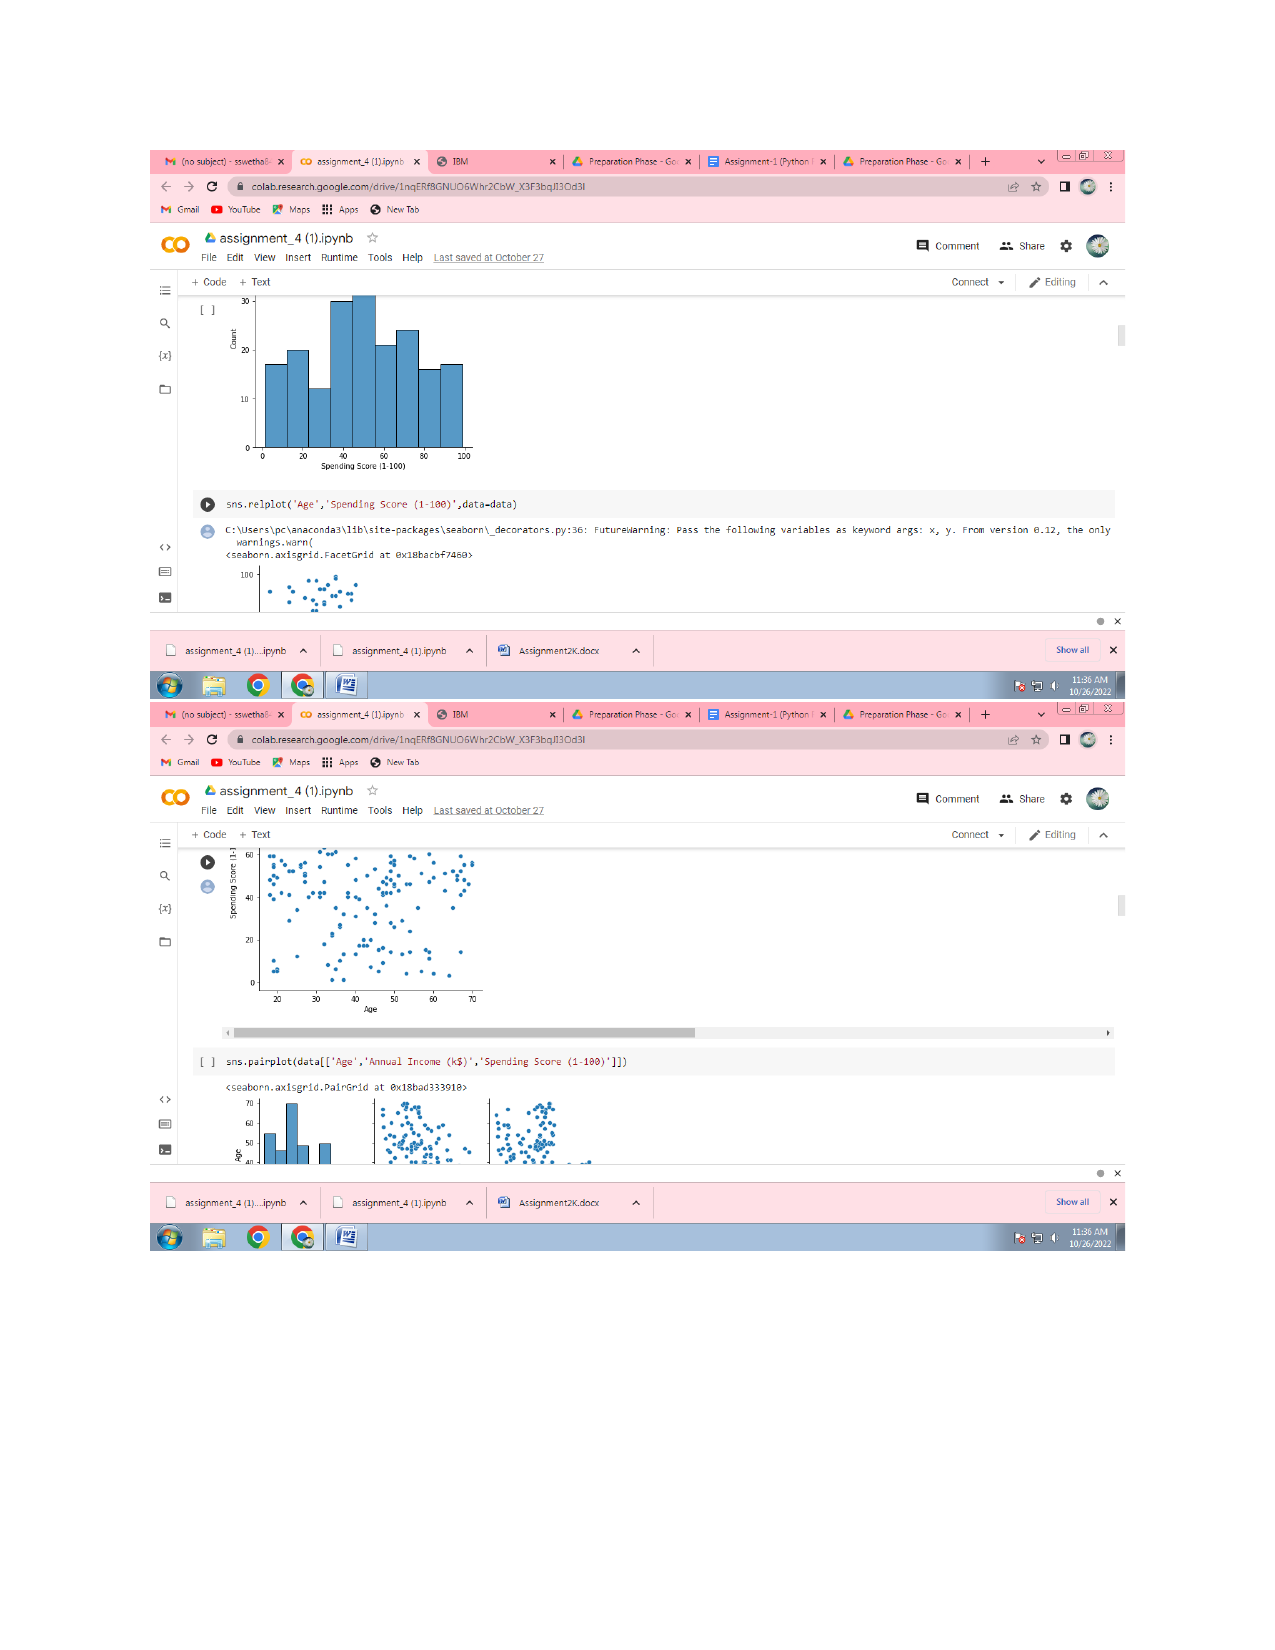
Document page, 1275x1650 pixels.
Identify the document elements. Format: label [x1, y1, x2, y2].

picture [150, 702, 1125, 1251]
picture [150, 150, 1125, 699]
